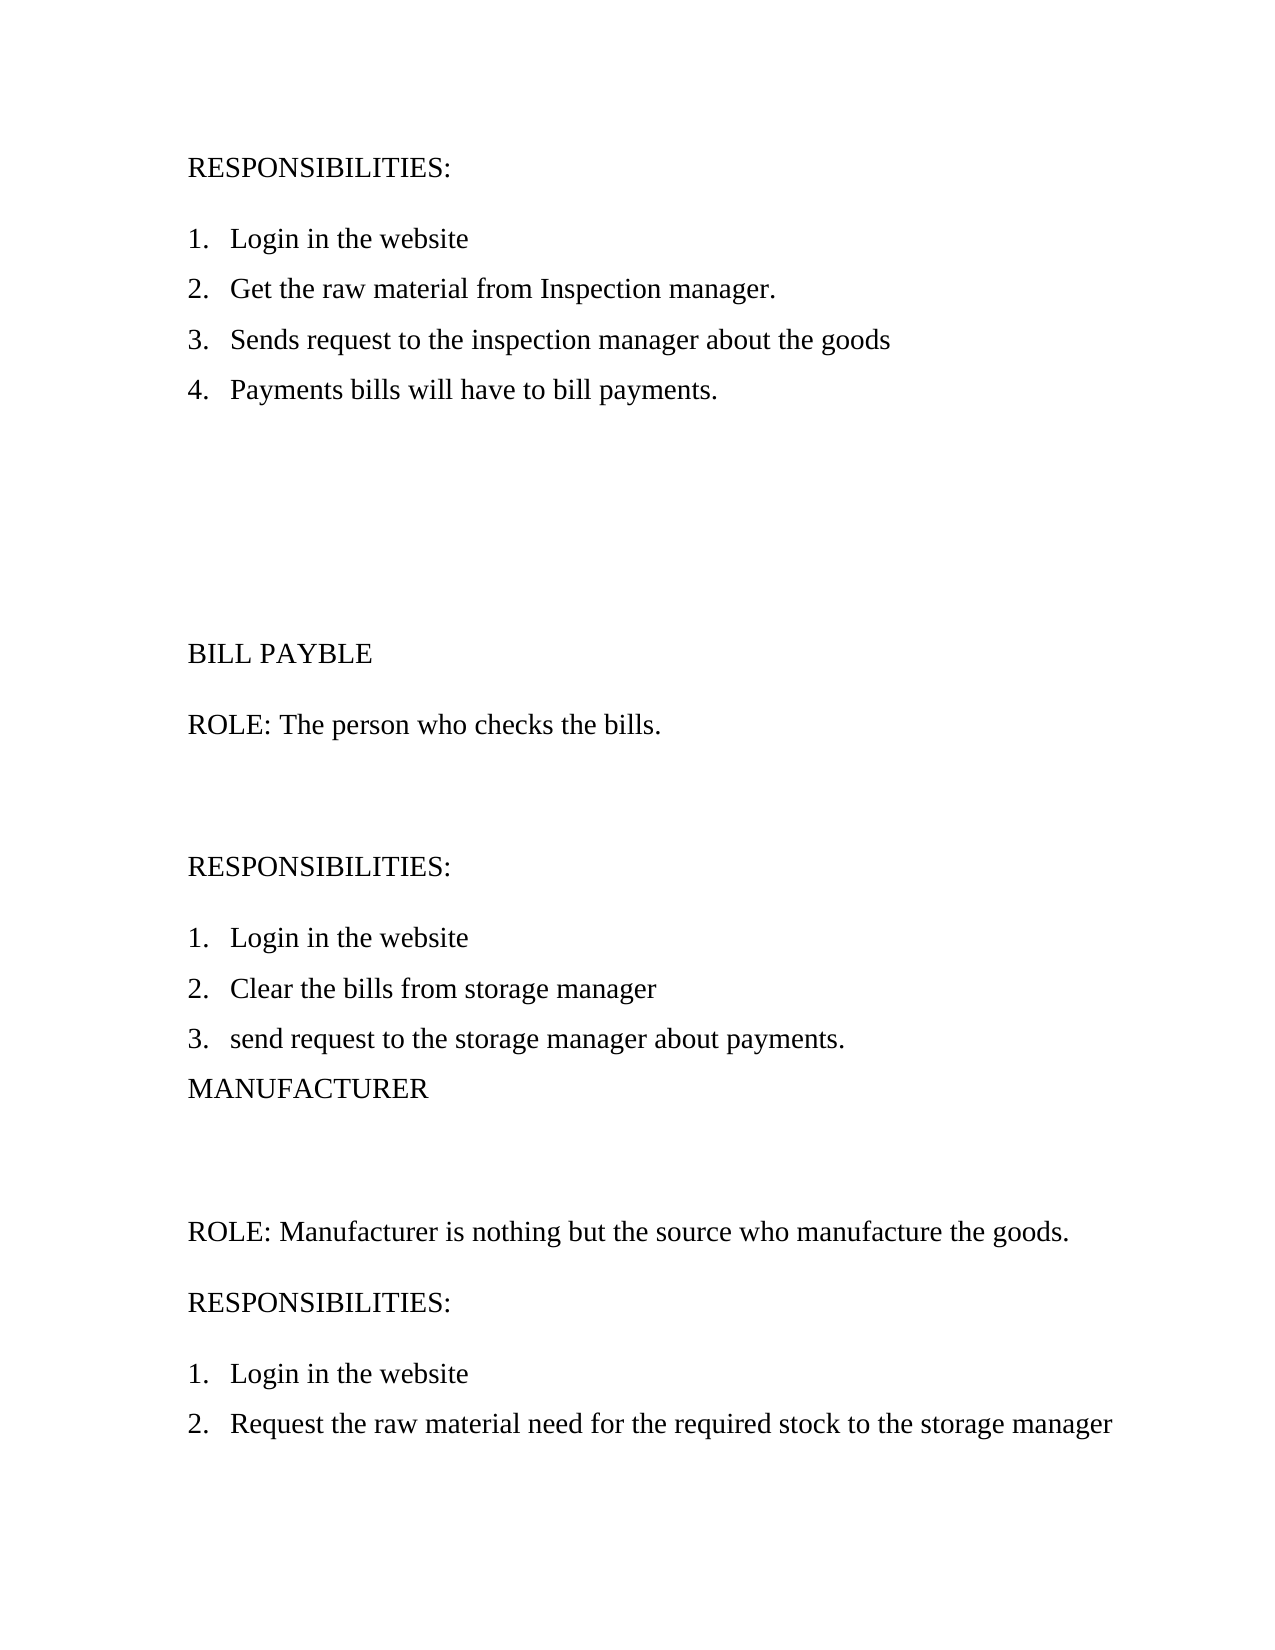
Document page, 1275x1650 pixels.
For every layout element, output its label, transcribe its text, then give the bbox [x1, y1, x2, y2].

text RESPONSIBILITIES: [187, 1285, 1125, 1318]
list Get the raw material from Inspection manager. [187, 271, 1125, 305]
list send request to the storage manager about payments. [187, 1021, 1125, 1054]
list Login in the website [187, 1356, 1125, 1389]
list Payments bills will have to bill payments. [187, 372, 1125, 406]
text BILL PAYBLE [187, 636, 1125, 669]
text ROLE: Manufacturer is nothing but the source who manufacture the goods. [187, 1214, 1125, 1247]
text MANUFACTURER [187, 1071, 1125, 1105]
list Login in the website [187, 920, 1125, 954]
list Request the raw material need for the required stock to the storage manager [187, 1406, 1125, 1440]
text RESPONSIBILITIES: [187, 849, 1125, 883]
list Sends request to the inspection manager about the goods [187, 322, 1125, 355]
text RESPONSIBILITIES: [187, 150, 1125, 183]
list Clear the bills from storage manager [187, 971, 1125, 1004]
list Login in the website [187, 221, 1125, 255]
text ROLE: The person who checks the bills. [187, 707, 1125, 741]
